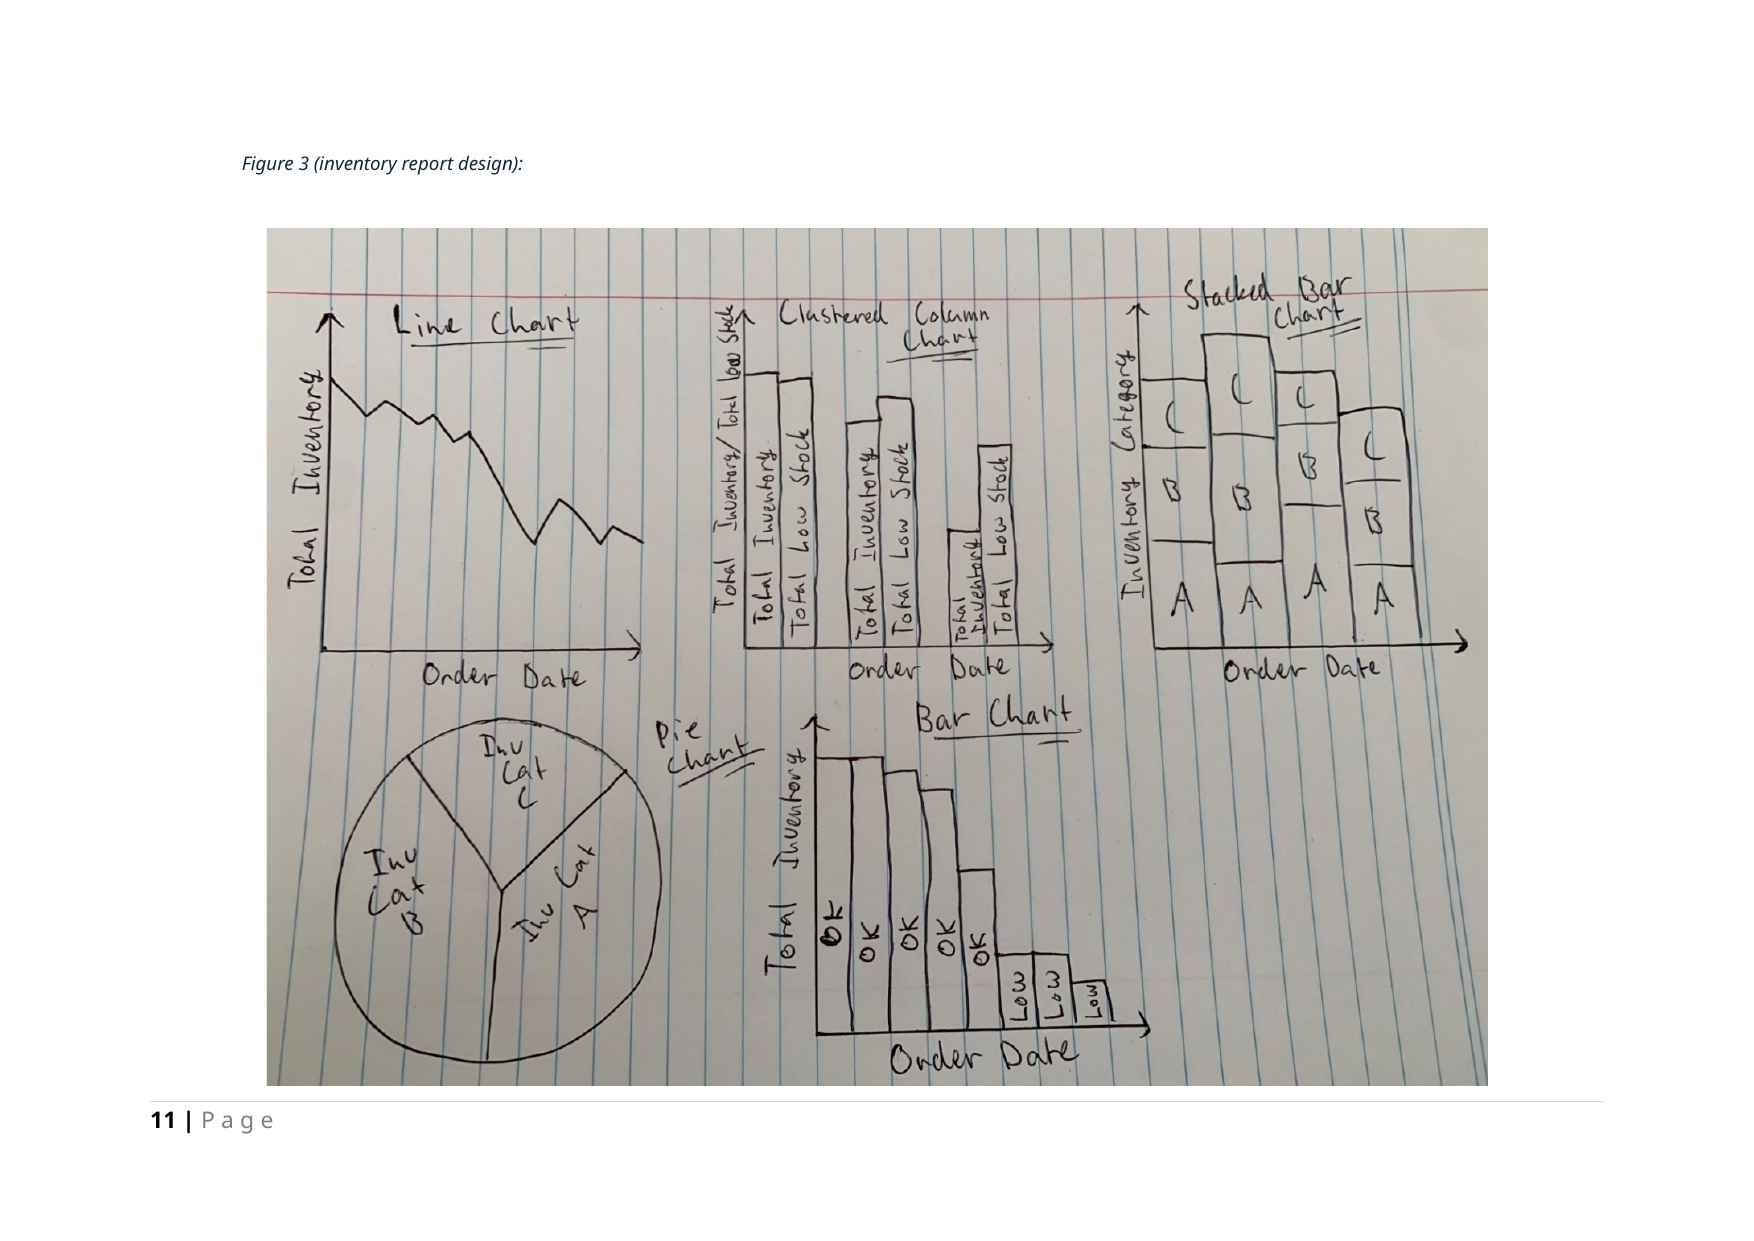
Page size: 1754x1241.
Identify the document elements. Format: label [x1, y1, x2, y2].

picture [268, 228, 1487, 1086]
